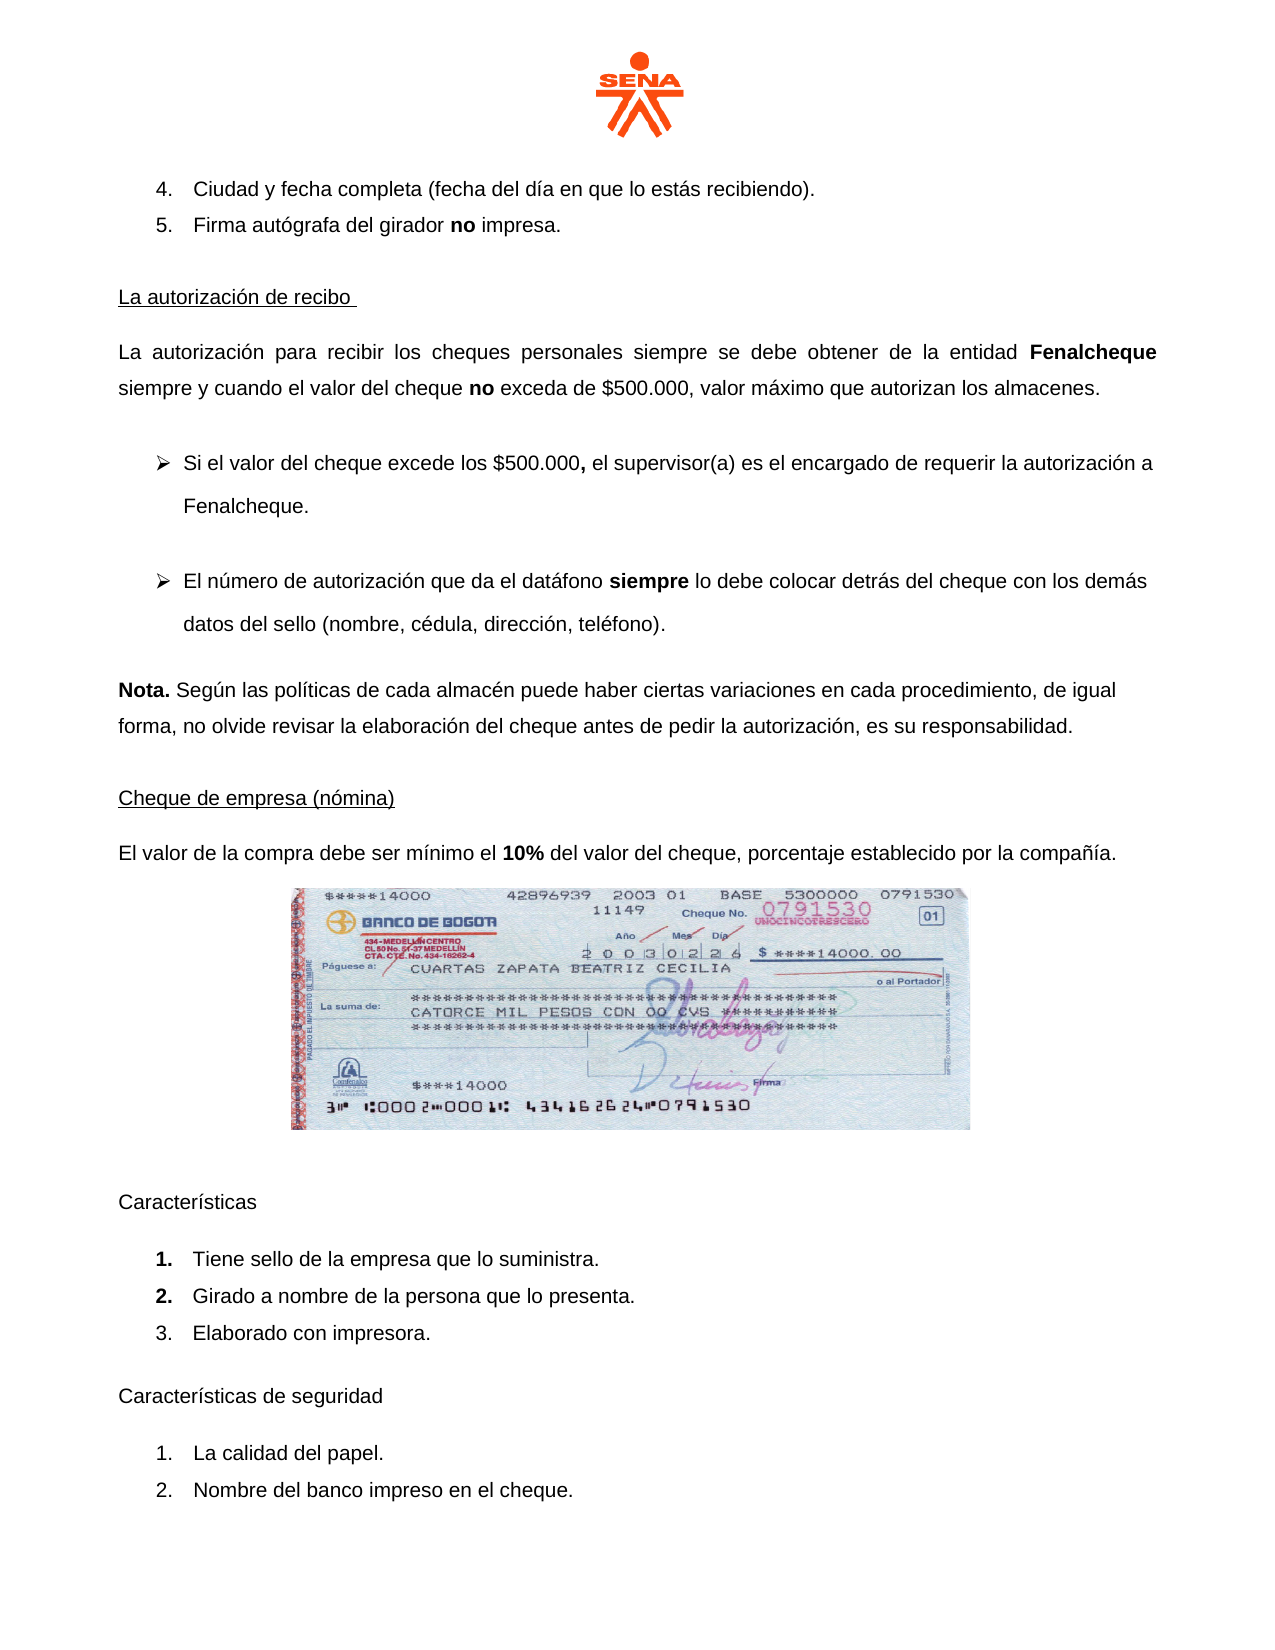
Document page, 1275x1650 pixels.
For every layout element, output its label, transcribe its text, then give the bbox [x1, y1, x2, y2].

text Características de seguridad [118, 1384, 1157, 1408]
text El valor de la compra debe ser mínimo el 10% del valor del cheque, porcentaje establecido por la compañía. [118, 841, 1157, 865]
list Tiene sello de la empresa que lo suministra. [155, 1245, 1157, 1271]
text Cheque de empresa (nómina) [118, 786, 1157, 810]
picture [585, 48, 690, 142]
list Nombre del banco impreso en el cheque. [156, 1478, 1157, 1502]
picture [291, 888, 971, 1130]
list Si el valor del cheque excede los $500.000, el supervisor(a) es el encargado de requerir la autorización a Fenalcheque. [156, 439, 1157, 518]
list Girado a nombre de la persona que lo presenta. [155, 1284, 1157, 1308]
text La autorización para recibir los cheques personales siempre se debe obtener de la entidad Fenalcheque siempre y cuando el valor del cheque no exceda de $500.000, valor máximo que autorizan los almacenes. [118, 340, 1157, 400]
list Ciudad y fecha completa (fecha del día en que lo estás recibiendo). [156, 177, 1157, 201]
text Características [118, 1190, 1157, 1214]
text La autorización de recibo [118, 285, 1157, 309]
text Nota. Según las políticas de cada almacén puede haber ciertas variaciones en cada procedimiento, de igual forma, no olvide revisar la elaboración del cheque antes de pedir la autorización, es su responsabilidad. [118, 676, 1157, 738]
list La calidad del papel. [156, 1439, 1157, 1465]
list Firma autógrafa del girador no impresa. [156, 213, 1157, 237]
list Elaborado con impresora. [155, 1320, 1157, 1344]
list El número de autorización que da el datáfono siempre lo debe colocar detrás del cheque con los demás datos del sello (nombre, cédula, dirección, teléfono). [156, 557, 1157, 636]
